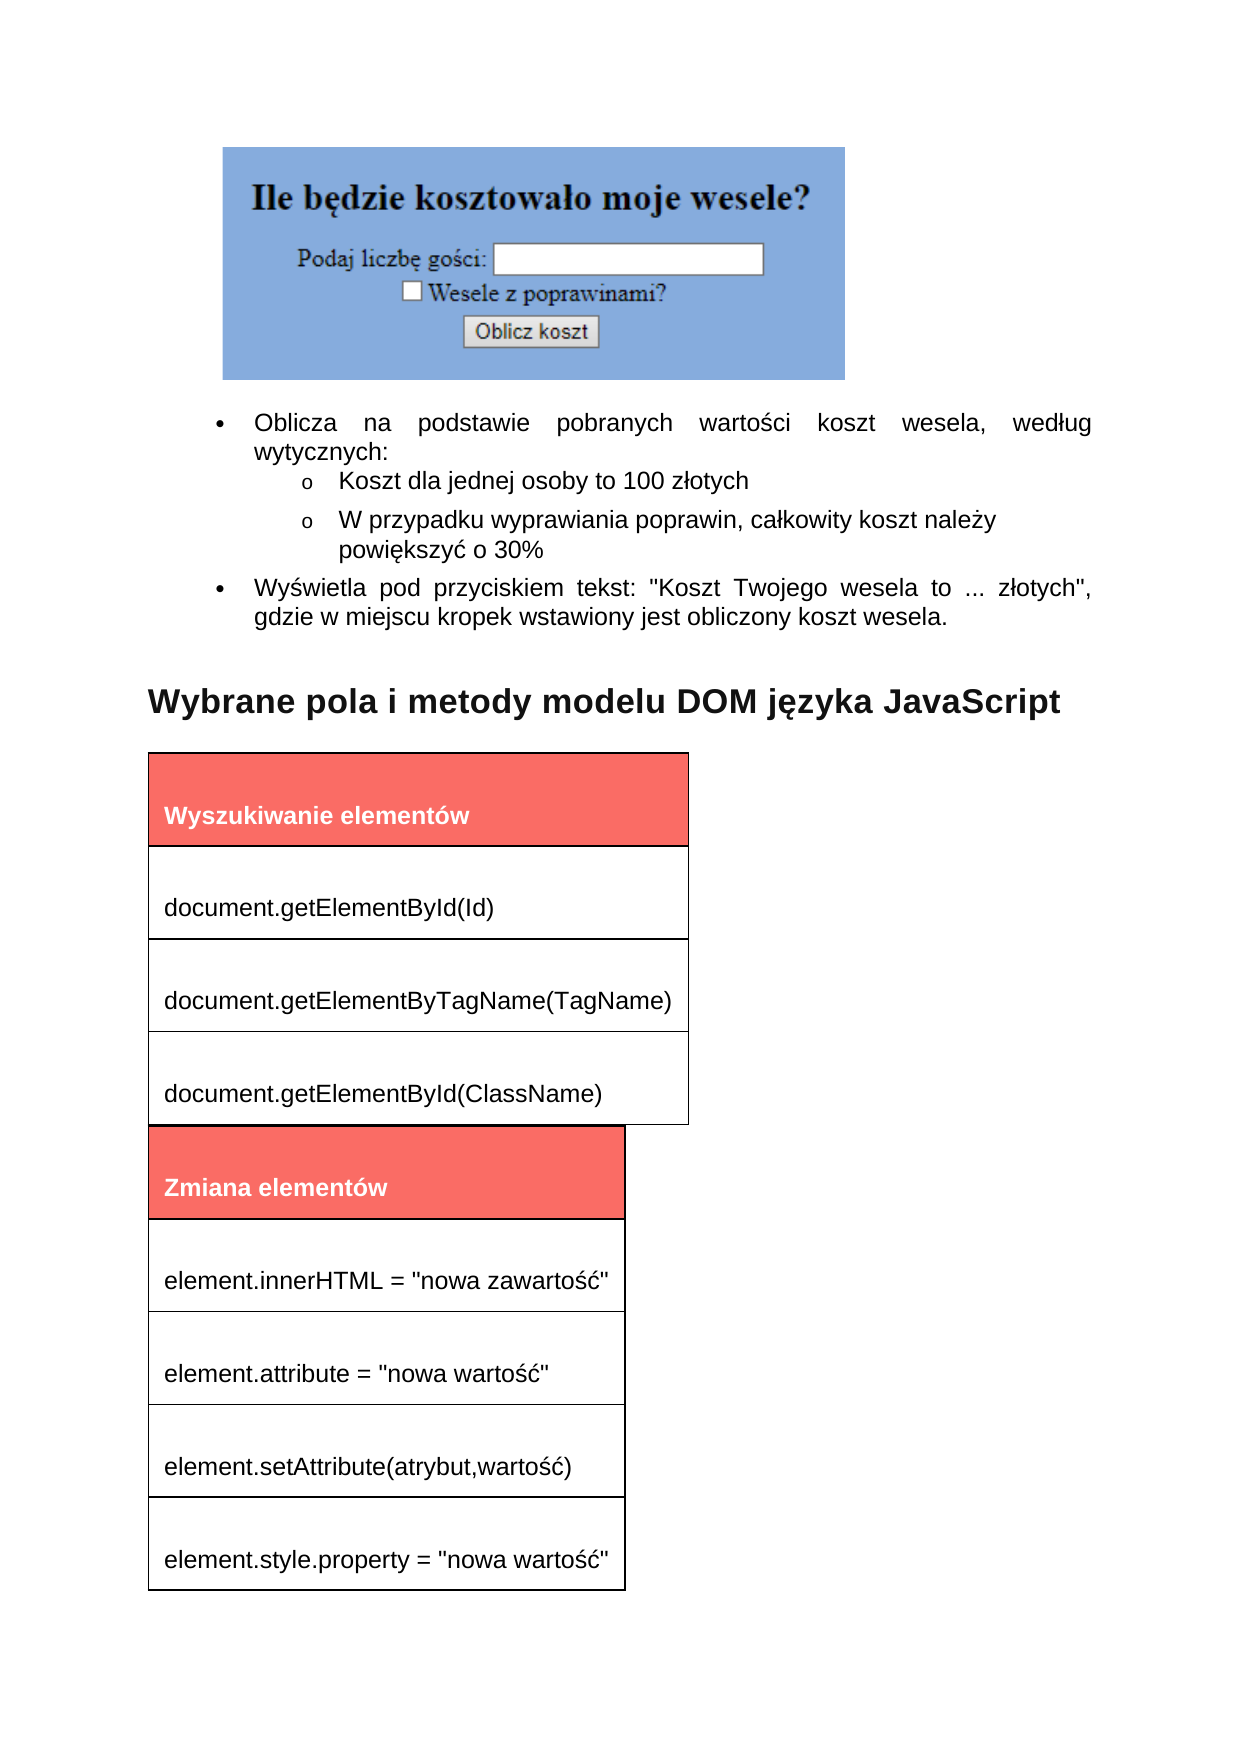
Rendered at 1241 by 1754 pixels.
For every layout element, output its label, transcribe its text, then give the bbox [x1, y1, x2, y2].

table_cell document.getElementById(Id) [149, 847, 688, 938]
table_cell element.style.property = "nowa wartość" [149, 1498, 624, 1589]
picture [222, 147, 845, 380]
table_cell element.attribute = "nowa wartość" [149, 1312, 624, 1403]
list W przypadku wyprawiania poprawin, całkowity koszt należy powiększyć o 30% [301, 505, 1093, 563]
list Oblicza na podstawie pobranych wartości koszt wesela, według wytycznych: [216, 408, 1093, 466]
table_header Zmiana elementów [149, 1127, 624, 1218]
list Wyświetla pod przyciskiem tekst: "Koszt Twojego wesela to ... złotych", gdzie w miejscu kropek wstawiony jest obliczony koszt wesela. [216, 573, 1093, 630]
table_cell element.innerHTML = "nowa zawartość" [149, 1220, 624, 1311]
table_cell document.getElementByTagName(TagName) [149, 940, 688, 1031]
table_cell element.setAttribute(atrybut,wartość) [149, 1405, 624, 1496]
list Koszt dla jednej osoby to 100 złotych [301, 466, 1093, 496]
text Wybrane pola i metody modelu DOM języka JavaScript [148, 669, 1093, 721]
table_header Wyszukiwanie elementów [149, 754, 688, 845]
table_cell document.getElementById(ClassName) [149, 1032, 688, 1123]
